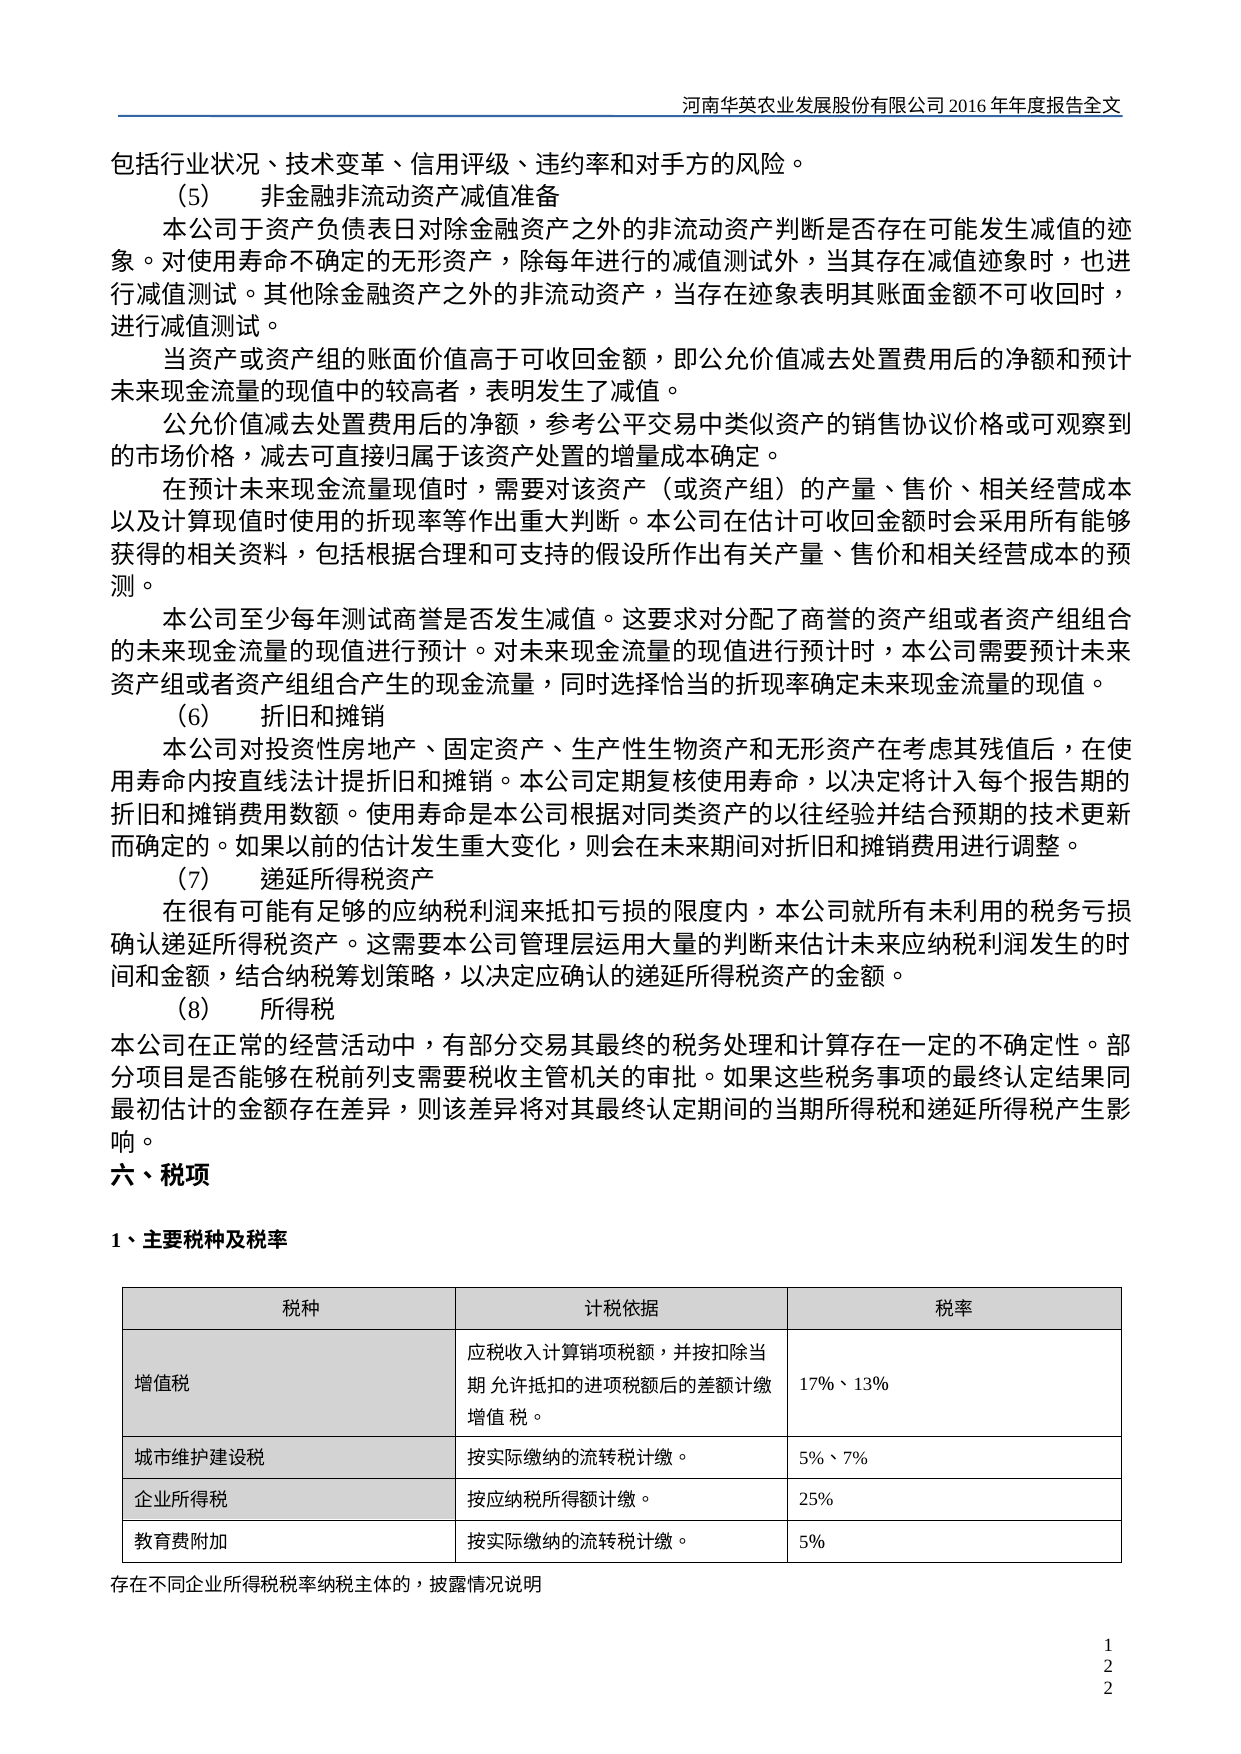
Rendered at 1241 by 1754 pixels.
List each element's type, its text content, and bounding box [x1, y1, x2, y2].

text 当资产或资产组的账面价值高于可收回金额，即公允价值减去处置费用后的净额和预计 未来现金流量的现值中的较高者，表明发生了减值。 [111, 342, 1133, 407]
text 六、税项 [111, 1157, 1133, 1192]
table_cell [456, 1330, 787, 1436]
text 在很有可能有足够的应纳税利润来抵扣亏损的限度内，本公司就所有未利用的税务亏损 确认递延所得税资产。这需要本公司管理层运用大量的判断来估计未来应纳税利润发生的时 间和金额，结合纳税筹划策略，以决定应确认的递延所得税资产的金额。 [111, 894, 1133, 992]
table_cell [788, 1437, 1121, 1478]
text 本公司在正常的经营活动中，有部分交易其最终的税务处理和计算存在一定的不确定性。部 分项目是否能够在税前列支需要税收主管机关的审批。如果这些税务事项的最终认定结果同 最初估计的金额存在差异，则该差异将对其最终认定期间的当期所得税和递延所得税产生影 响。 [111, 1029, 1133, 1157]
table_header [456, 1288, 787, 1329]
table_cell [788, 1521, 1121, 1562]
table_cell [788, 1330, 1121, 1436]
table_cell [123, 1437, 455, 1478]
text 本公司对投资性房地产、固定资产、生产性生物资产和无形资产在考虑其残值后，在使 用寿命内按直线法计提折旧和摊销。本公司定期复核使用寿命，以决定将计入每个报告期的 折旧和摊销费用数额。使用寿命是本公司根据对同类资产的以往经验并结合预期的技术更新 而确定的。如果以前的估计发生重大变化，则会在未来期间对折旧和摊销费用进行调整。 [111, 732, 1133, 862]
text （6） 折旧和摊销 [111, 699, 1133, 732]
text 在预计未来现金流量现值时，需要对该资产（或资产组）的产量、售价、相关经营成本 以及计算现值时使用的折现率等作出重大判断。本公司在估计可收回金额时会采用所有能够 获得的相关资料，包括根据合理和可支持的假设所作出有关产量、售价和相关经营成本的预 测。 [111, 472, 1133, 602]
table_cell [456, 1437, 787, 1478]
text 公允价值减去处置费用后的净额，参考公平交易中类似资产的销售协议价格或可观察到 的市场价格，减去可直接归属于该资产处置的增量成本确定。 [111, 407, 1133, 472]
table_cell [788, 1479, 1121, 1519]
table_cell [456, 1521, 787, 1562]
text 本公司至少每年测试商誉是否发生减值。这要求对分配了商誉的资产组或者资产组组合 的未来现金流量的现值进行预计。对未来现金流量的现值进行预计时，本公司需要预计未来 资产组或者资产组组合产生的现金流量，同时选择恰当的折现率确定未来现金流量的现值。 [111, 602, 1133, 699]
text （5） 非金融非流动资产减值准备 [111, 179, 1133, 212]
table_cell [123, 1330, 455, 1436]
text 存在不同企业所得税税率纳税主体的，披露情况说明 [111, 1571, 1133, 1597]
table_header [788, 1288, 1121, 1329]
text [111, 147, 1133, 179]
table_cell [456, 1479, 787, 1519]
text 1、主要税种及税率 [111, 1225, 1133, 1253]
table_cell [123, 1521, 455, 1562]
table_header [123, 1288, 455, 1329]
text （8） 所得税 [111, 992, 1133, 1024]
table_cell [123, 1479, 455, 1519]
text （7） 递延所得税资产 [111, 862, 1133, 894]
text 本公司于资产负债表日对除金融资产之外的非流动资产判断是否存在可能发生减值的迹 象。对使用寿命不确定的无形资产，除每年进行的减值测试外，当其存在减值迹象时，也进 行减值测试。其他除金融资产之外的非流动资产，当存在迹象表明其账面金额不可收回时， 进行减值测试。 [111, 212, 1133, 342]
